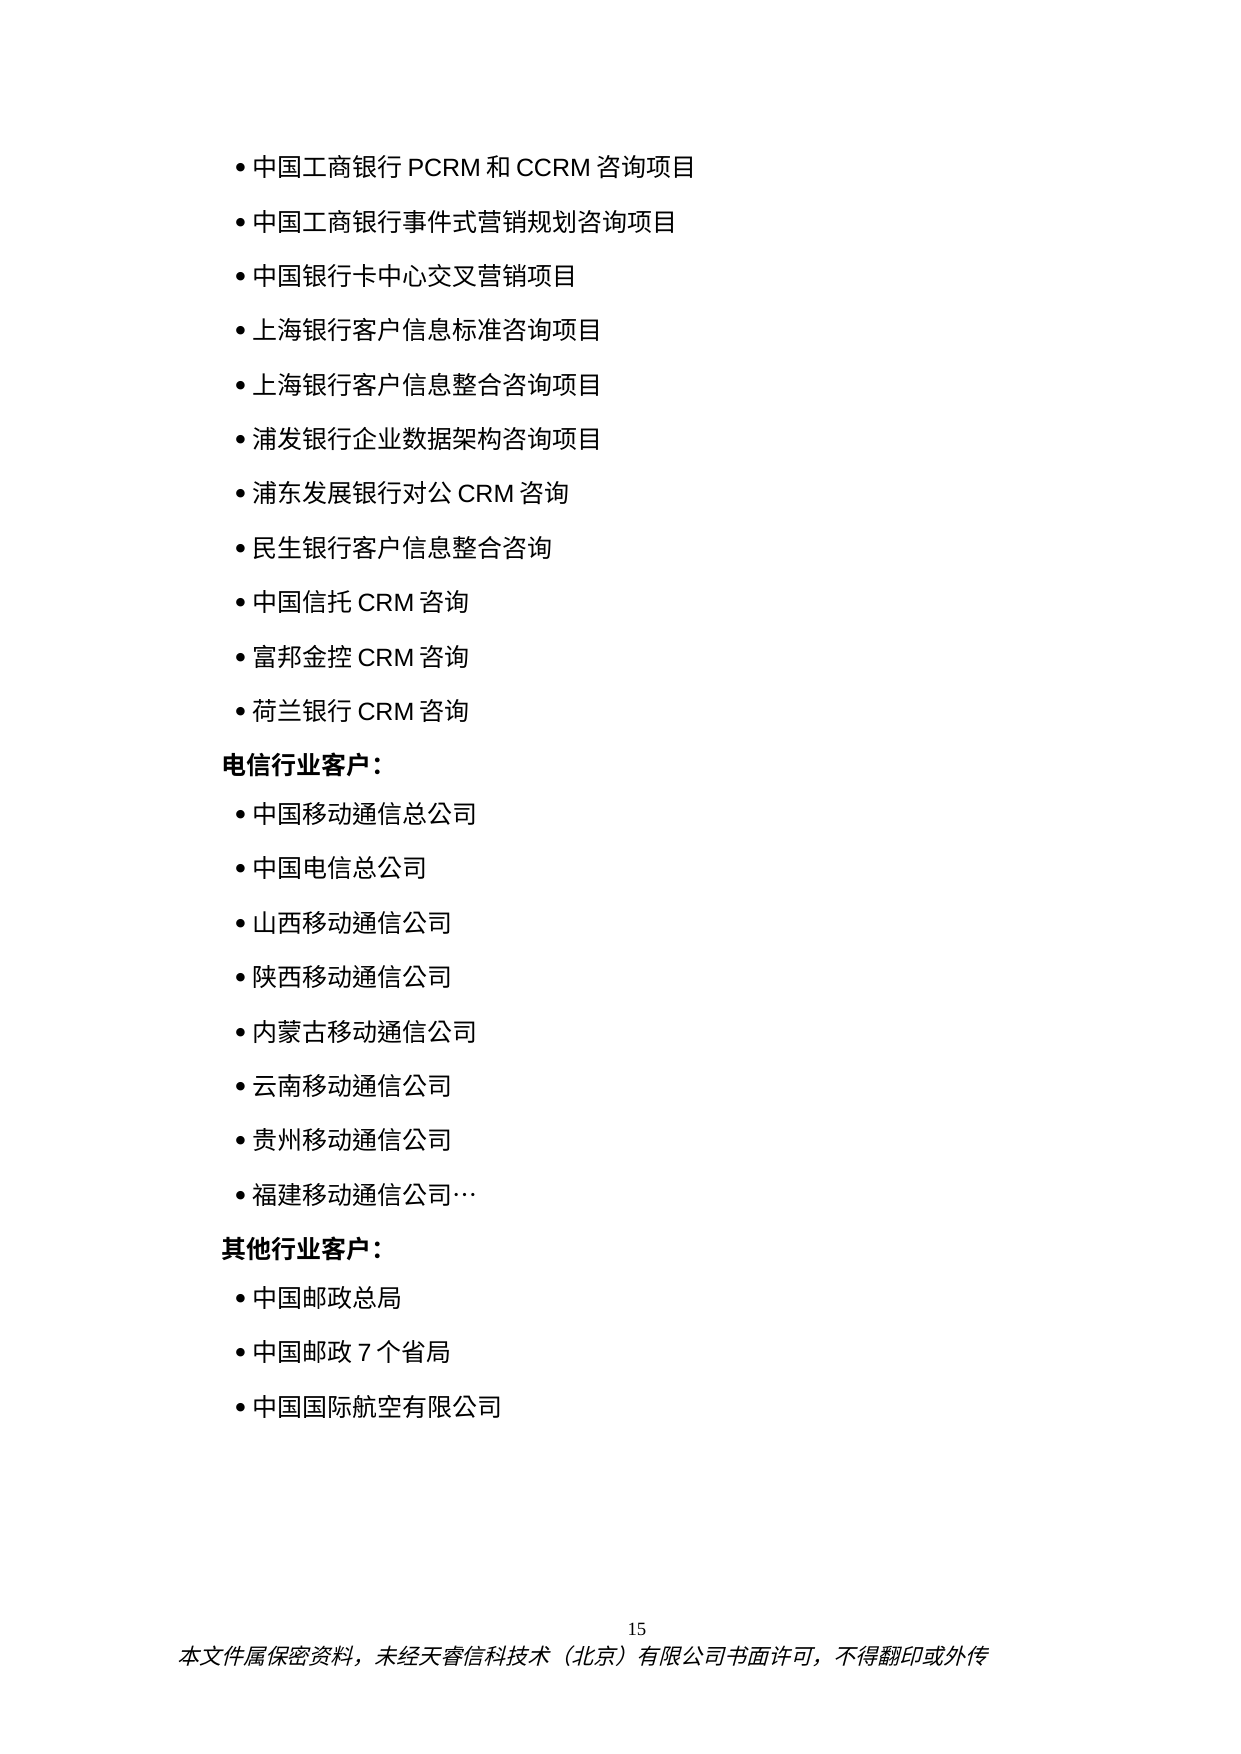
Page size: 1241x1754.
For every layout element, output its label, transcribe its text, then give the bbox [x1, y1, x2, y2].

list 山西移动通信公司 [236, 903, 1096, 939]
list 中国工商银行PCRM和CCRM咨询项目 [236, 148, 1096, 184]
list 贵州移动通信公司 [236, 1121, 1096, 1157]
text 其他行业客户： [221, 1229, 1096, 1266]
list 民生银行客户信息整合咨询 [236, 528, 1096, 564]
list 富邦金控CRM咨询 [236, 637, 1096, 673]
list 福建移动通信公司… [236, 1175, 1096, 1211]
list 中国国际航空有限公司 [236, 1387, 1096, 1423]
list 云南移动通信公司 [236, 1066, 1096, 1103]
list 荷兰银行CRM咨询 [236, 691, 1096, 728]
list 浦发银行企业数据架构咨询项目 [236, 419, 1096, 456]
list 上海银行客户信息整合咨询项目 [236, 365, 1096, 401]
list 中国信托CRM咨询 [236, 583, 1096, 619]
list 中国邮政7个省局 [236, 1333, 1096, 1369]
list 陕西移动通信公司 [236, 958, 1096, 994]
list 内蒙古移动通信公司 [236, 1012, 1096, 1048]
list 中国邮政总局 [236, 1278, 1096, 1314]
list 中国移动通信总公司 [236, 794, 1096, 831]
list 浦东发展银行对公CRM咨询 [236, 474, 1096, 510]
list 中国银行卡中心交叉营销项目 [236, 256, 1096, 293]
text 电信行业客户： [221, 746, 1096, 782]
list 上海银行客户信息标准咨询项目 [236, 311, 1096, 347]
list 中国电信总公司 [236, 849, 1096, 885]
list 中国工商银行事件式营销规划咨询项目 [236, 202, 1096, 238]
